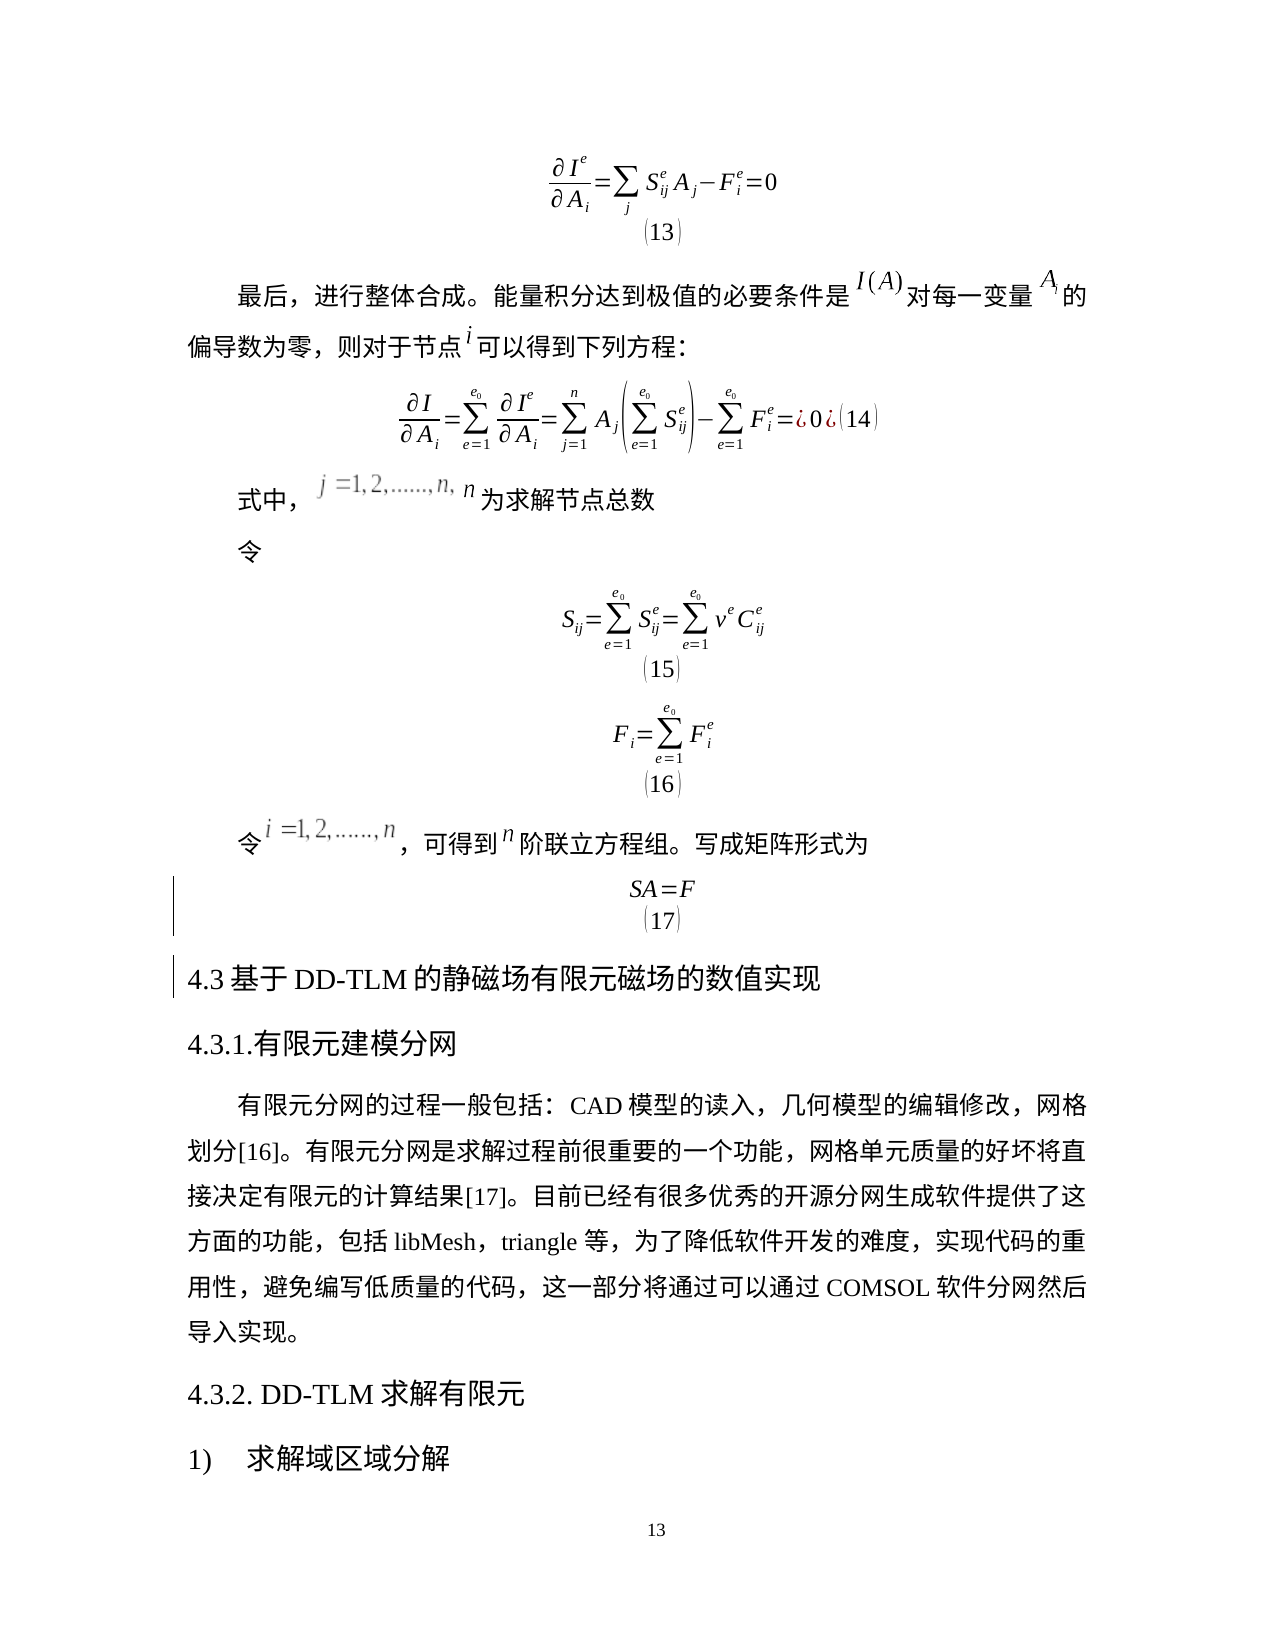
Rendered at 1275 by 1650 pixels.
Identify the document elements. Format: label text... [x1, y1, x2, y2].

text 最后，进行整体合成。能量积分达到极值的必要条件是对每一变量的偏导数为零，则对于节点可以得到下列方程： [187, 262, 1087, 363]
text 令，可得到阶联立方程组。写成矩阵形式为 [187, 813, 1087, 861]
text 4.3基于DD-TLM的静磁场有限元磁场的数值实现 [187, 955, 1087, 997]
text 式中，为求解节点总数 [187, 469, 1087, 517]
text 令 [187, 532, 1087, 568]
text 有限元分网的过程一般包括：CAD模型的读入，几何模型的编辑修改，网格划分[16]。有限元分网是求解过程前很重要的一个功能，网格单元质量的好坏将直接决定有限元的计算结果[17]。目前已经有很多优秀的开源分网生成软件提供了这方面的功能，包括libMesh，triangle 等，为了降低软件开发的难度，实现代码的重用性，避免编写低质量的代码，这一部分将通过可以通过COMSOL软件分网然后导入实现。 [187, 1086, 1087, 1349]
text 4.3.1.有限元建模分网 [187, 1021, 1087, 1063]
text 4.3.2. DD-TLM求解有限元 [187, 1370, 1087, 1412]
list 求解域区域分解 [187, 1436, 1087, 1478]
